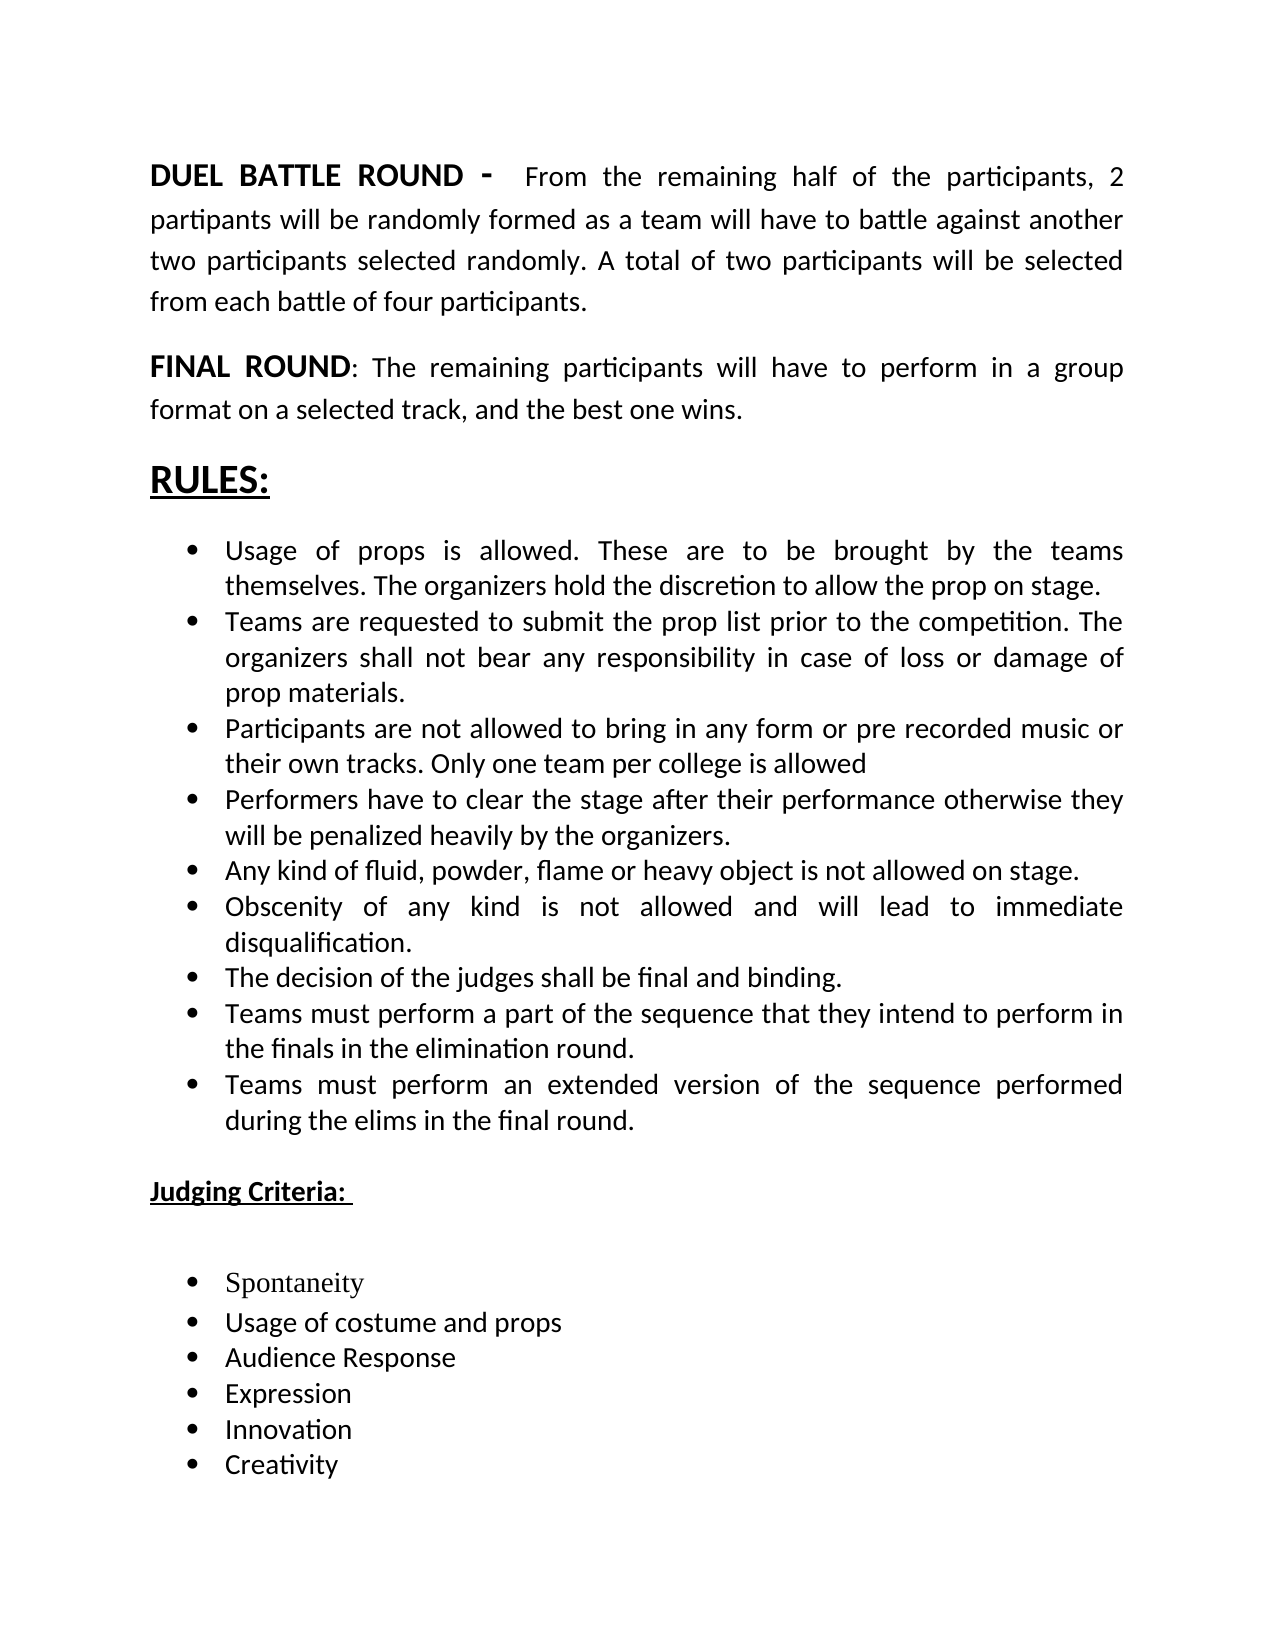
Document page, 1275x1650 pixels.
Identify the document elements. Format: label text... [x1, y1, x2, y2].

text RULES: [150, 453, 1125, 503]
list Innovation [187, 1411, 1125, 1446]
text Judging Criteria: [150, 1173, 1125, 1209]
list Usage of props is allowed. These are to be brought by the teams themselves. The organizers hold the discretion to allow the prop on stage. [187, 532, 1125, 603]
list Obscenity of any kind is not allowed and will lead to immediate disqualification. [187, 888, 1125, 959]
list Teams must perform a part of the sequence that they intend to perform in the finals in the elimination round. [187, 995, 1125, 1066]
list The decision of the judges shall be final and binding. [187, 959, 1125, 995]
list Teams are requested to submit the prop list prior to the competition. The organizers shall not bear any responsibility in case of loss or damage of prop materials. [187, 603, 1125, 710]
list Performers have to clear the stage after their performance otherwise they will be penalized heavily by the organizers. [187, 781, 1125, 852]
list Audience Response [187, 1339, 1125, 1375]
list Creativity [187, 1446, 1125, 1482]
subtitle Spontaneity [187, 1265, 1125, 1299]
list Any kind of fluid, powder, flame or heavy object is not allowed on stage. [187, 852, 1125, 888]
text FINAL ROUND: The remaining participants will have to perform in a group format on a selected track, and the best one wins. [150, 345, 1125, 426]
list Participants are not allowed to bring in any form or pre recorded music or their own tracks. Only one team per college is allowed [187, 710, 1125, 781]
list Teams must perform an extended version of the sequence performed during the elims in the final round. [187, 1066, 1125, 1137]
text DUEL BATTLE ROUND - From the remaining half of the participants, 2 partipants will be randomly formed as a team will have to battle against another two participants selected randomly. A total of two participants will be selected from each battle of four participants. [150, 150, 1125, 319]
list Expression [187, 1375, 1125, 1411]
list Usage of costume and props [187, 1304, 1125, 1339]
